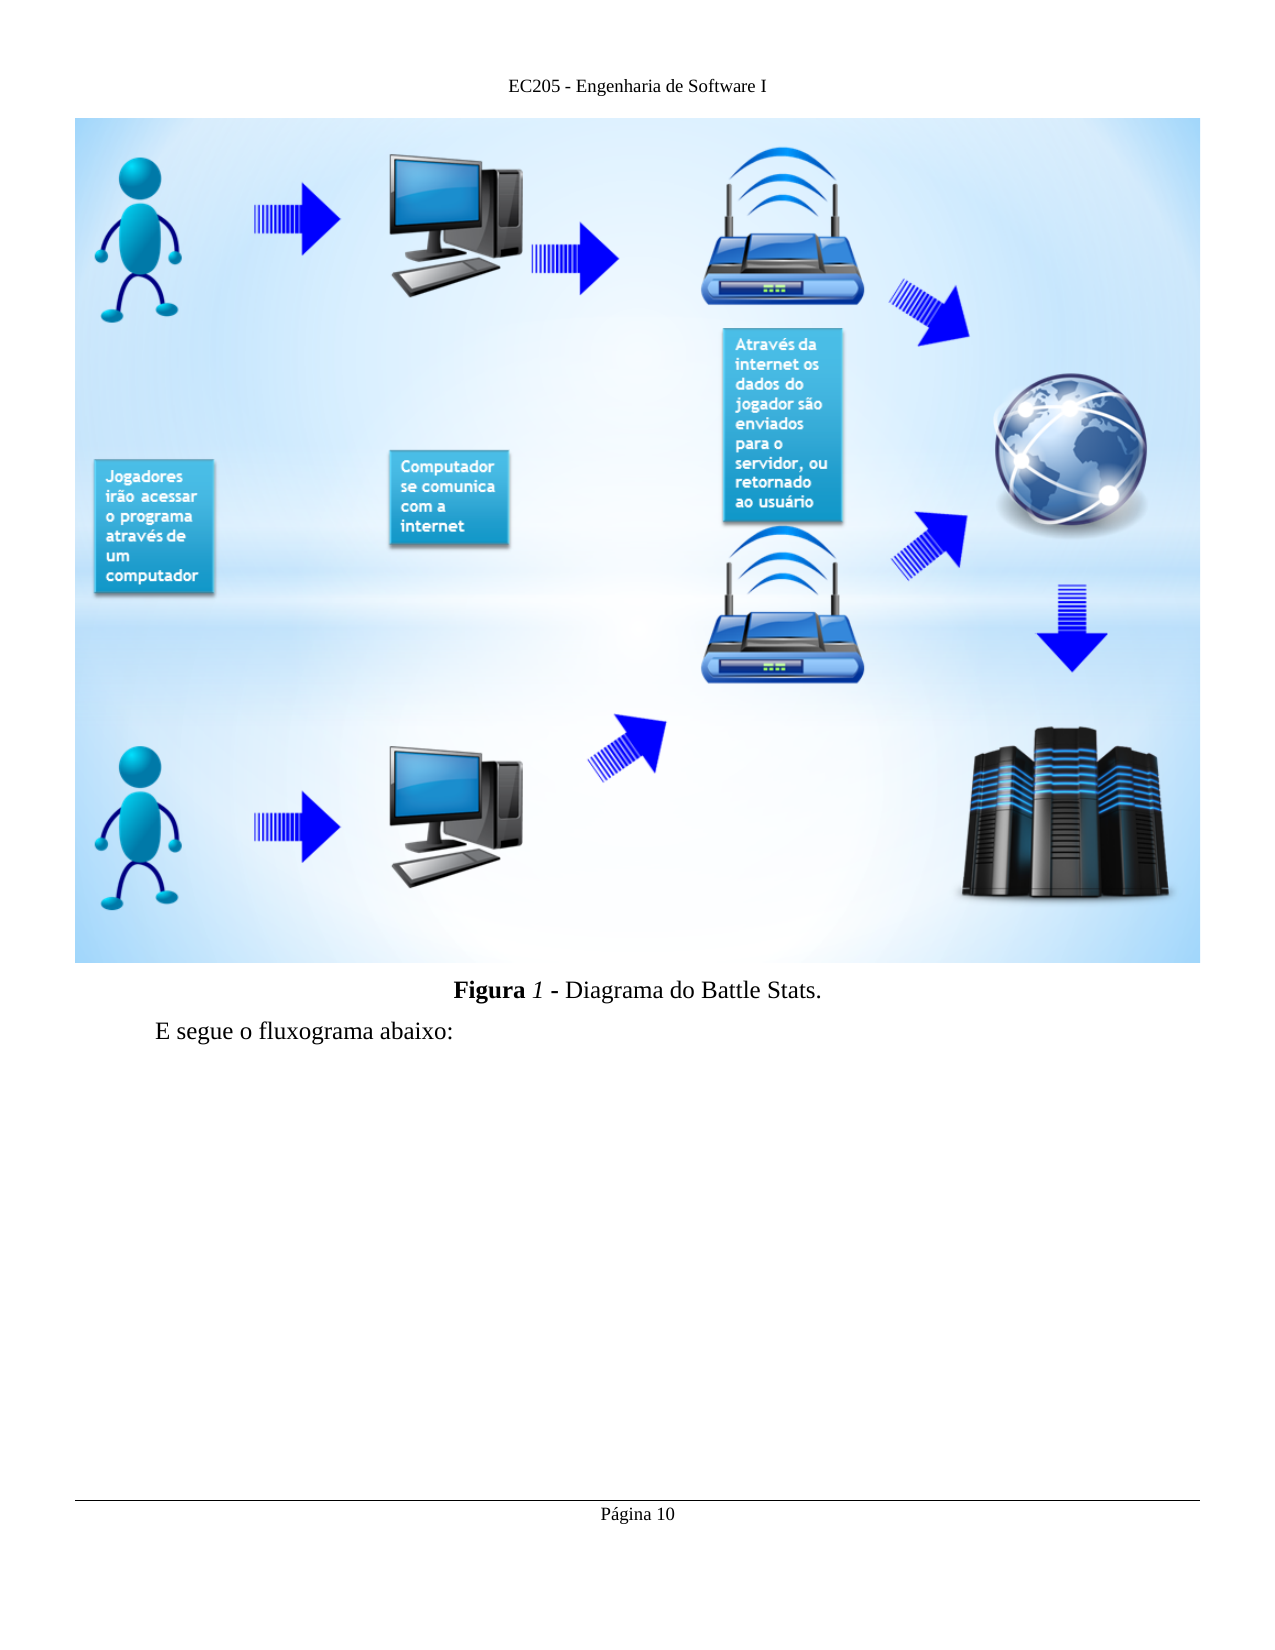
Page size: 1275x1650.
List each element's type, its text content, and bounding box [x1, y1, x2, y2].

text Figura 2 - Diagrama do Battle Stats. [75, 975, 1200, 1004]
picture [75, 118, 1200, 963]
text E segue o fluxograma abaixo: [75, 1016, 1200, 1045]
